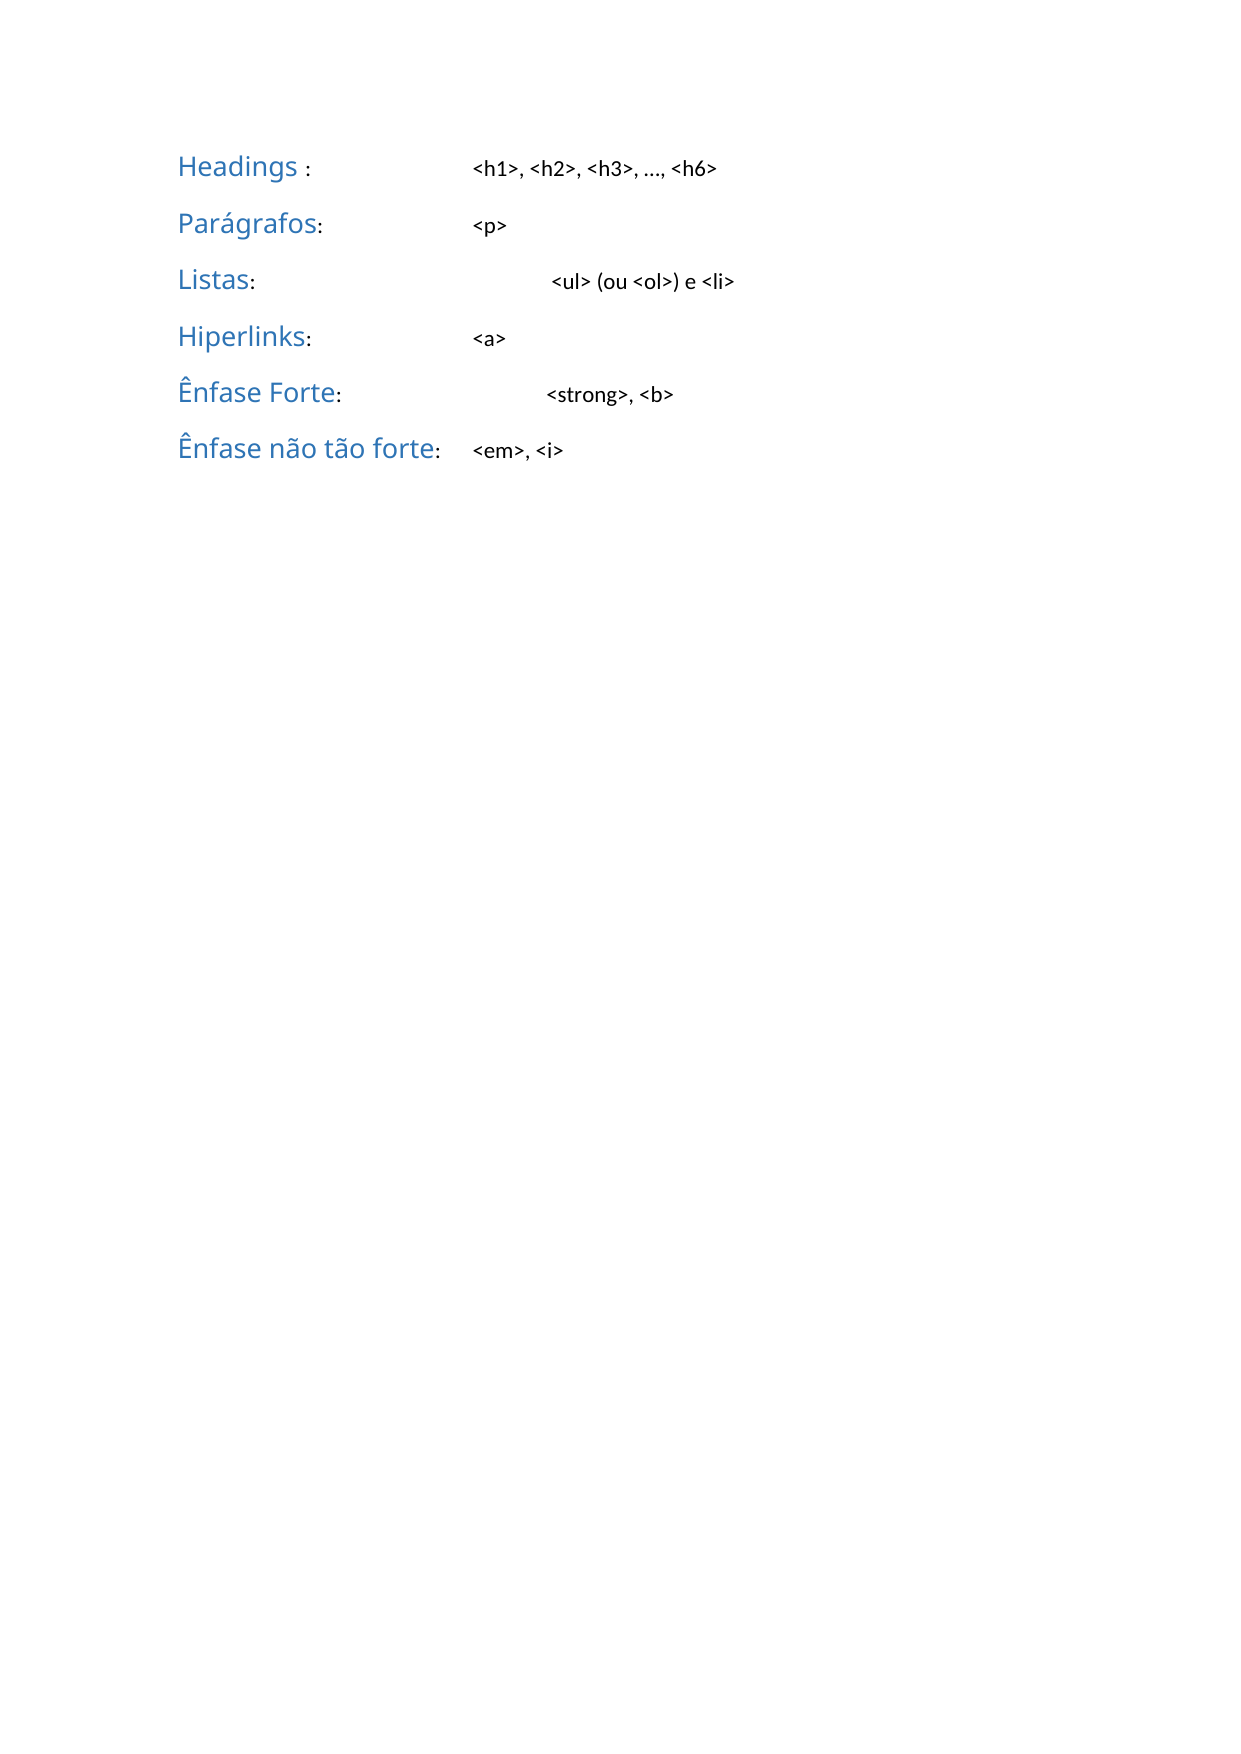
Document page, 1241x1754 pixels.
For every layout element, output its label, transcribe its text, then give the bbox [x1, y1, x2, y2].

text Headings : <h1>, <h2>, <h3>, …, <h6> [177, 148, 1063, 184]
text Listas: <ul> (ou <ol>) e <li> [177, 261, 1063, 297]
text Ênfase não tão forte: <em>, <i> [177, 430, 1063, 467]
text Hiperlinks: <a> [177, 317, 1063, 354]
text Ênfase Forte: <strong>, <b> [177, 373, 1063, 410]
text Parágrafos: <p> [177, 204, 1063, 241]
